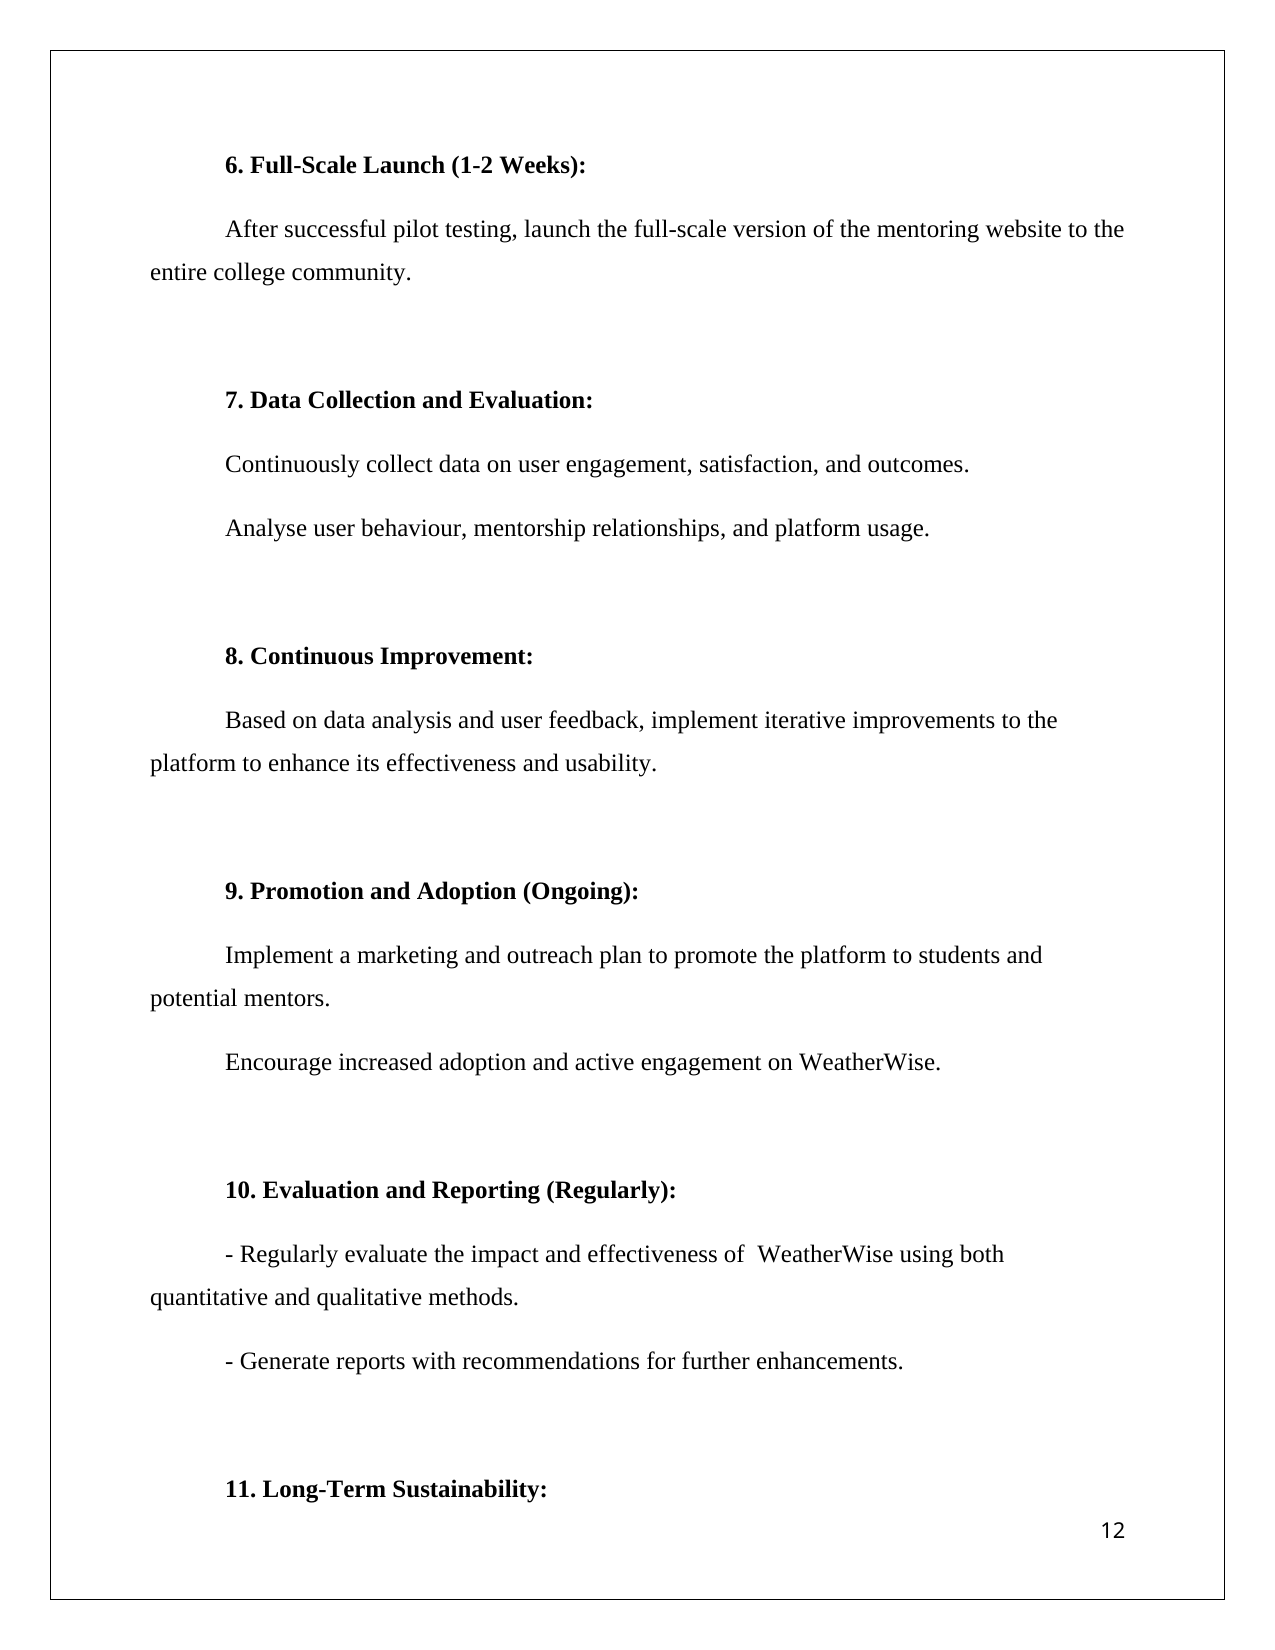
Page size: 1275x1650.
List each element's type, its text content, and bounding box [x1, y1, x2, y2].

text 10. Evaluation and Reporting (Regularly): [150, 1175, 1125, 1203]
text 11. Long-Term Sustainability: [150, 1474, 1125, 1502]
text Encourage increased adoption and active engagement on WeatherWise. [150, 1047, 1125, 1076]
text 7. Data Collection and Evaluation: [150, 385, 1125, 414]
text Analyse user behaviour, mentorship relationships, and platform usage. [150, 513, 1125, 542]
text 9. Promotion and Adoption (Ongoing): [150, 876, 1125, 904]
text Based on data analysis and user feedback, implement iterative improvements to the platform to enhance its effectiveness and usability. [150, 705, 1125, 777]
text Implement a marketing and outreach plan to promote the platform to students and potential mentors. [150, 940, 1125, 1012]
text - Generate reports with recommendations for further enhancements. [150, 1346, 1125, 1374]
text - Regularly evaluate the impact and effectiveness of WeatherWise using both quantitative and qualitative methods. [150, 1239, 1125, 1311]
text Continuously collect data on user engagement, satisfaction, and outcomes. [150, 449, 1125, 478]
text 8. Continuous Improvement: [150, 641, 1125, 669]
text After successful pilot testing, launch the full-scale version of the mentoring website to the entire college community. [150, 214, 1125, 286]
text 6. Full-Scale Launch (1-2 Weeks): [150, 150, 1125, 179]
